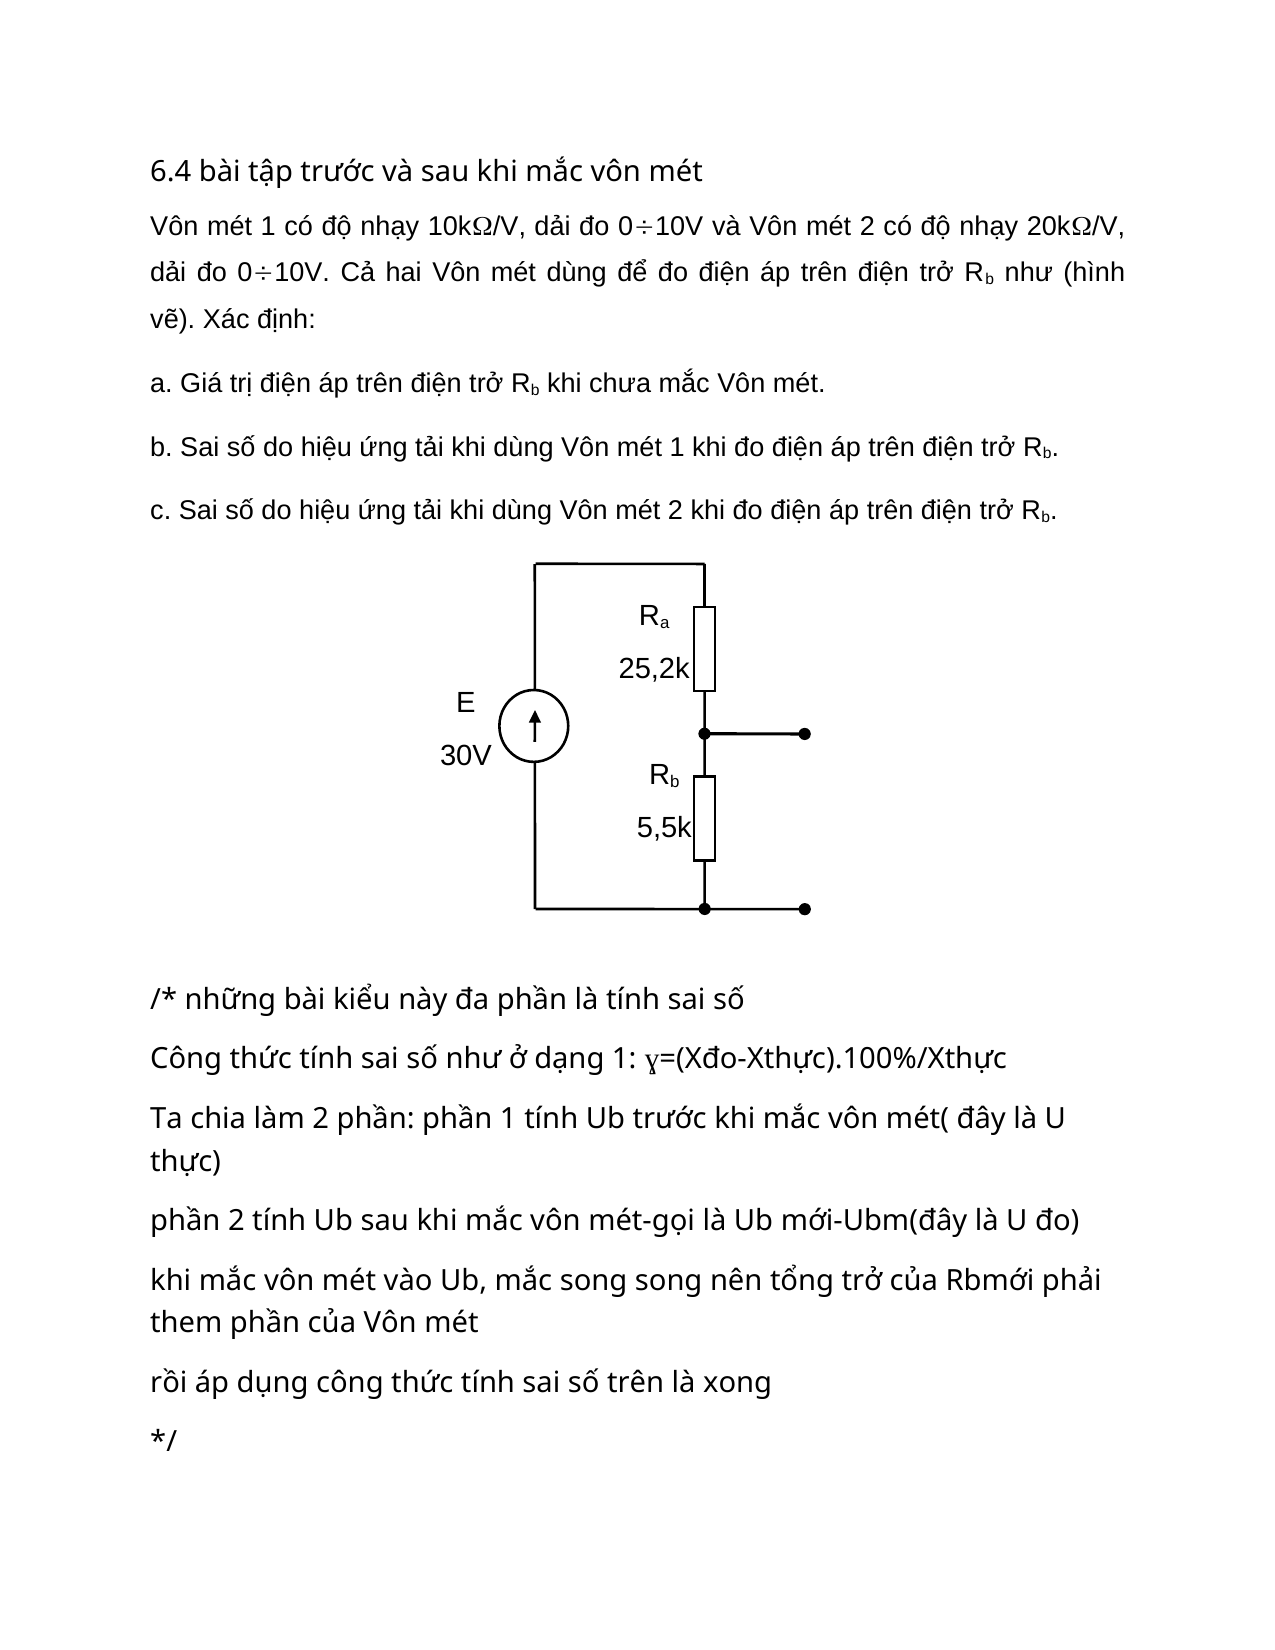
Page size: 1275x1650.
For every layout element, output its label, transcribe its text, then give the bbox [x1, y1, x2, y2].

text Ta chia làm 2 phần: phần 1 tính Ub trước khi mắc vôn mét( đây là U thực) [150, 1097, 1125, 1179]
text phần 2 tính Ub sau khi mắc vôn mét-gọi là Ub mới-Ubm(đây là U đo) [150, 1199, 1125, 1239]
text c. Sai số do hiệu ứng tải khi dùng Vôn mét 2 khi đo điện áp trên điện trở Rb. [150, 494, 1125, 525]
text rồi áp dụng công thức tính sai số trên là xong [150, 1361, 1125, 1401]
text khi mắc vôn mét vào Ub, mắc song song nên tổng trở của Rbmới phải them phần của Vôn mét [150, 1259, 1125, 1341]
text 6.4 bài tập trước và sau khi mắc vôn mét [150, 150, 1125, 190]
text Vôn mét 1 có độ nhạy 10k/V, dải đo 010V và Vôn mét 2 có độ nhạy 20k/V, dải đo 010V. Cả hai Vôn mét dùng để đo điện áp trên điện trở Rb như (hình vẽ). Xác định: [150, 209, 1125, 335]
text b. Sai số do hiệu ứng tải khi dùng Vôn mét 1 khi đo điện áp trên điện trở Rb. [150, 431, 1125, 462]
text a. Giá trị điện áp trên điện trở Rb khi chưa mắc Vôn mét. [150, 367, 1125, 398]
text /* những bài kiểu này đa phần là tính sai số [150, 978, 1125, 1018]
text */ [150, 1421, 1125, 1460]
text Công thức tính sai số như ở dạng 1: ɣ=(Xđo-Xthực).100%/Xthực [150, 1037, 1125, 1077]
